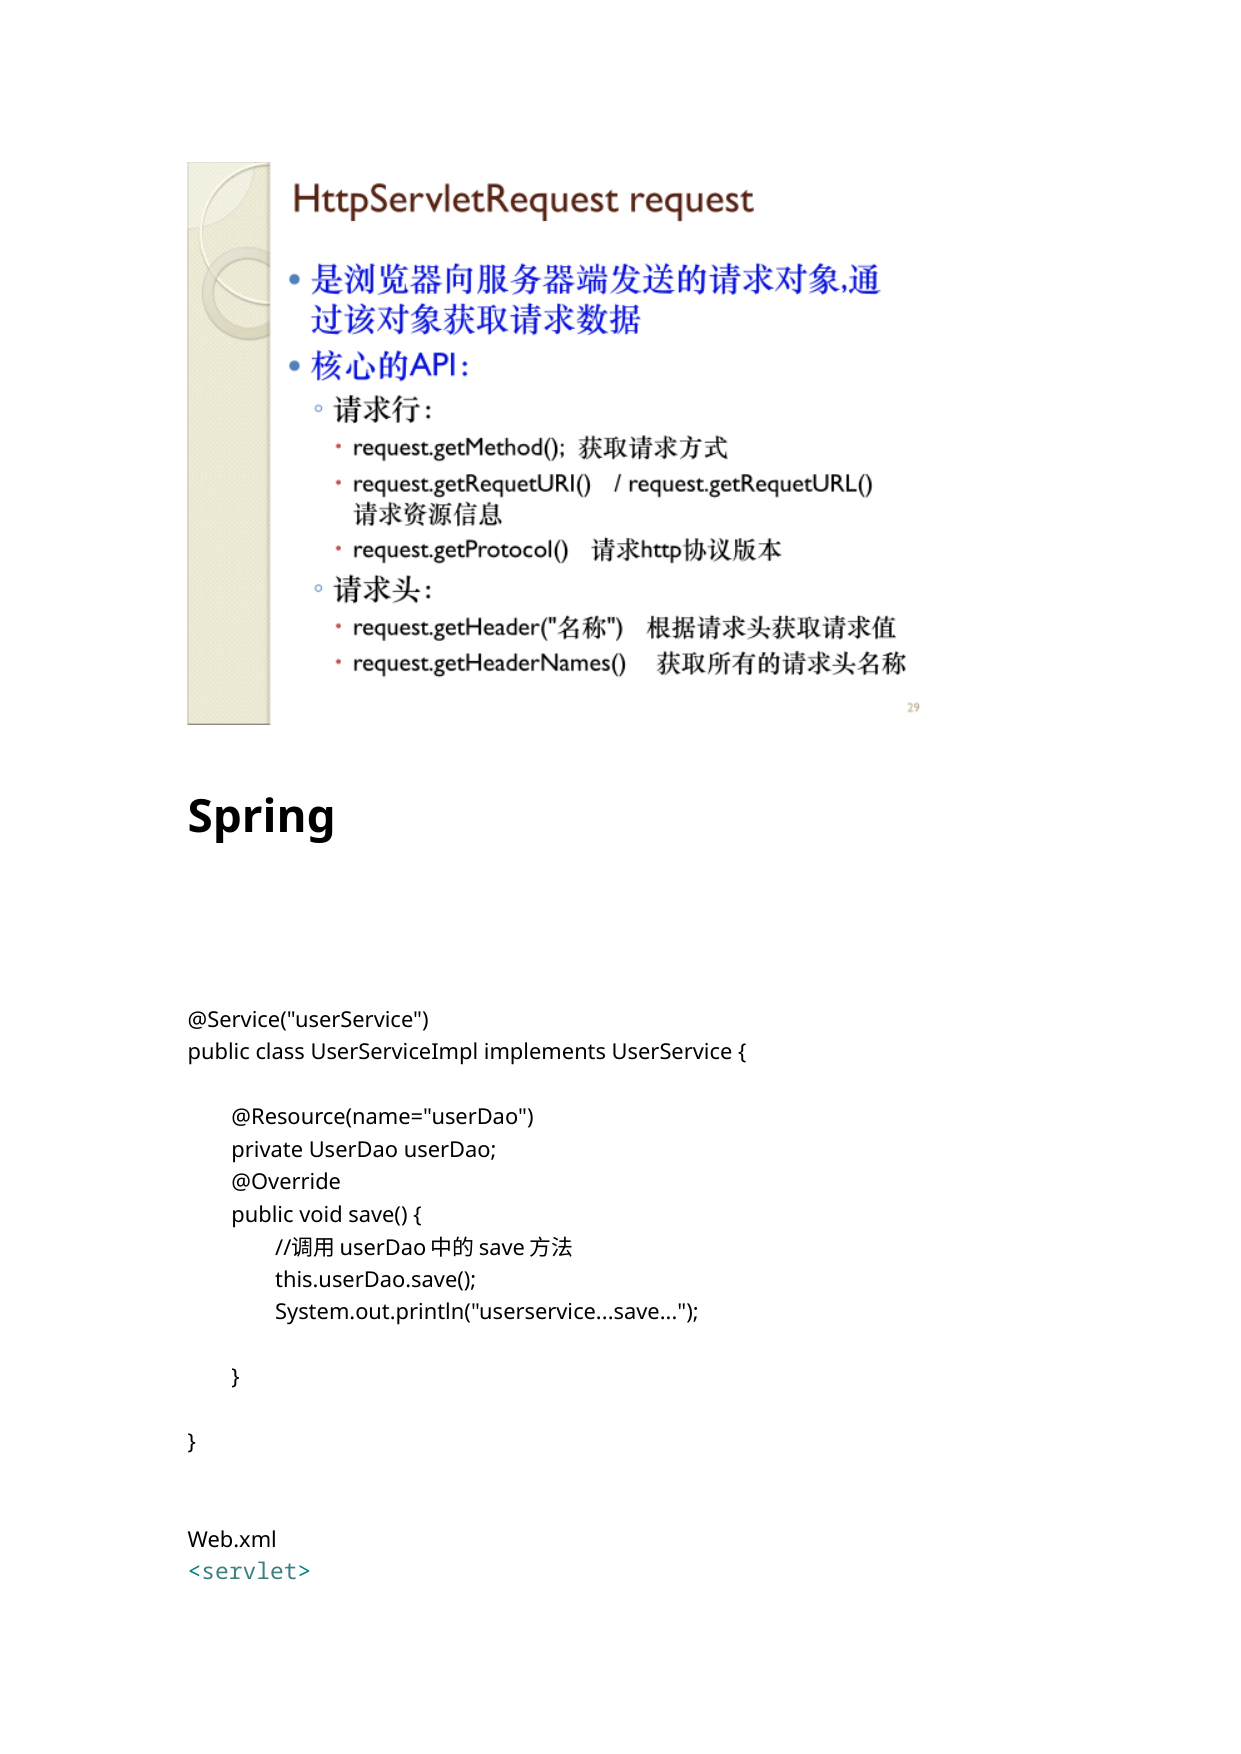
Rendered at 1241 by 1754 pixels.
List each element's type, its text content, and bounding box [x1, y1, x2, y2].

text @Resource(name="userDao") [187, 1100, 1053, 1132]
text @Override [187, 1165, 1053, 1197]
text } [187, 1360, 1053, 1392]
text System.out.println("userservice...save..."); [187, 1295, 1053, 1327]
subtitle Spring [187, 782, 1053, 847]
text public class UserServiceImpl implements UserService { [187, 1035, 1053, 1067]
text @Service("userService") [187, 1002, 1053, 1035]
text //调用userDao中的save方法 [187, 1230, 1053, 1262]
text } [187, 1425, 1053, 1457]
text <servlet> [187, 1555, 1053, 1587]
text private UserDao userDao; [187, 1132, 1053, 1165]
text this.userDao.save(); [187, 1262, 1053, 1295]
text public void save() { [187, 1197, 1053, 1230]
picture [187, 162, 938, 725]
text Web.xml [187, 1522, 1053, 1555]
